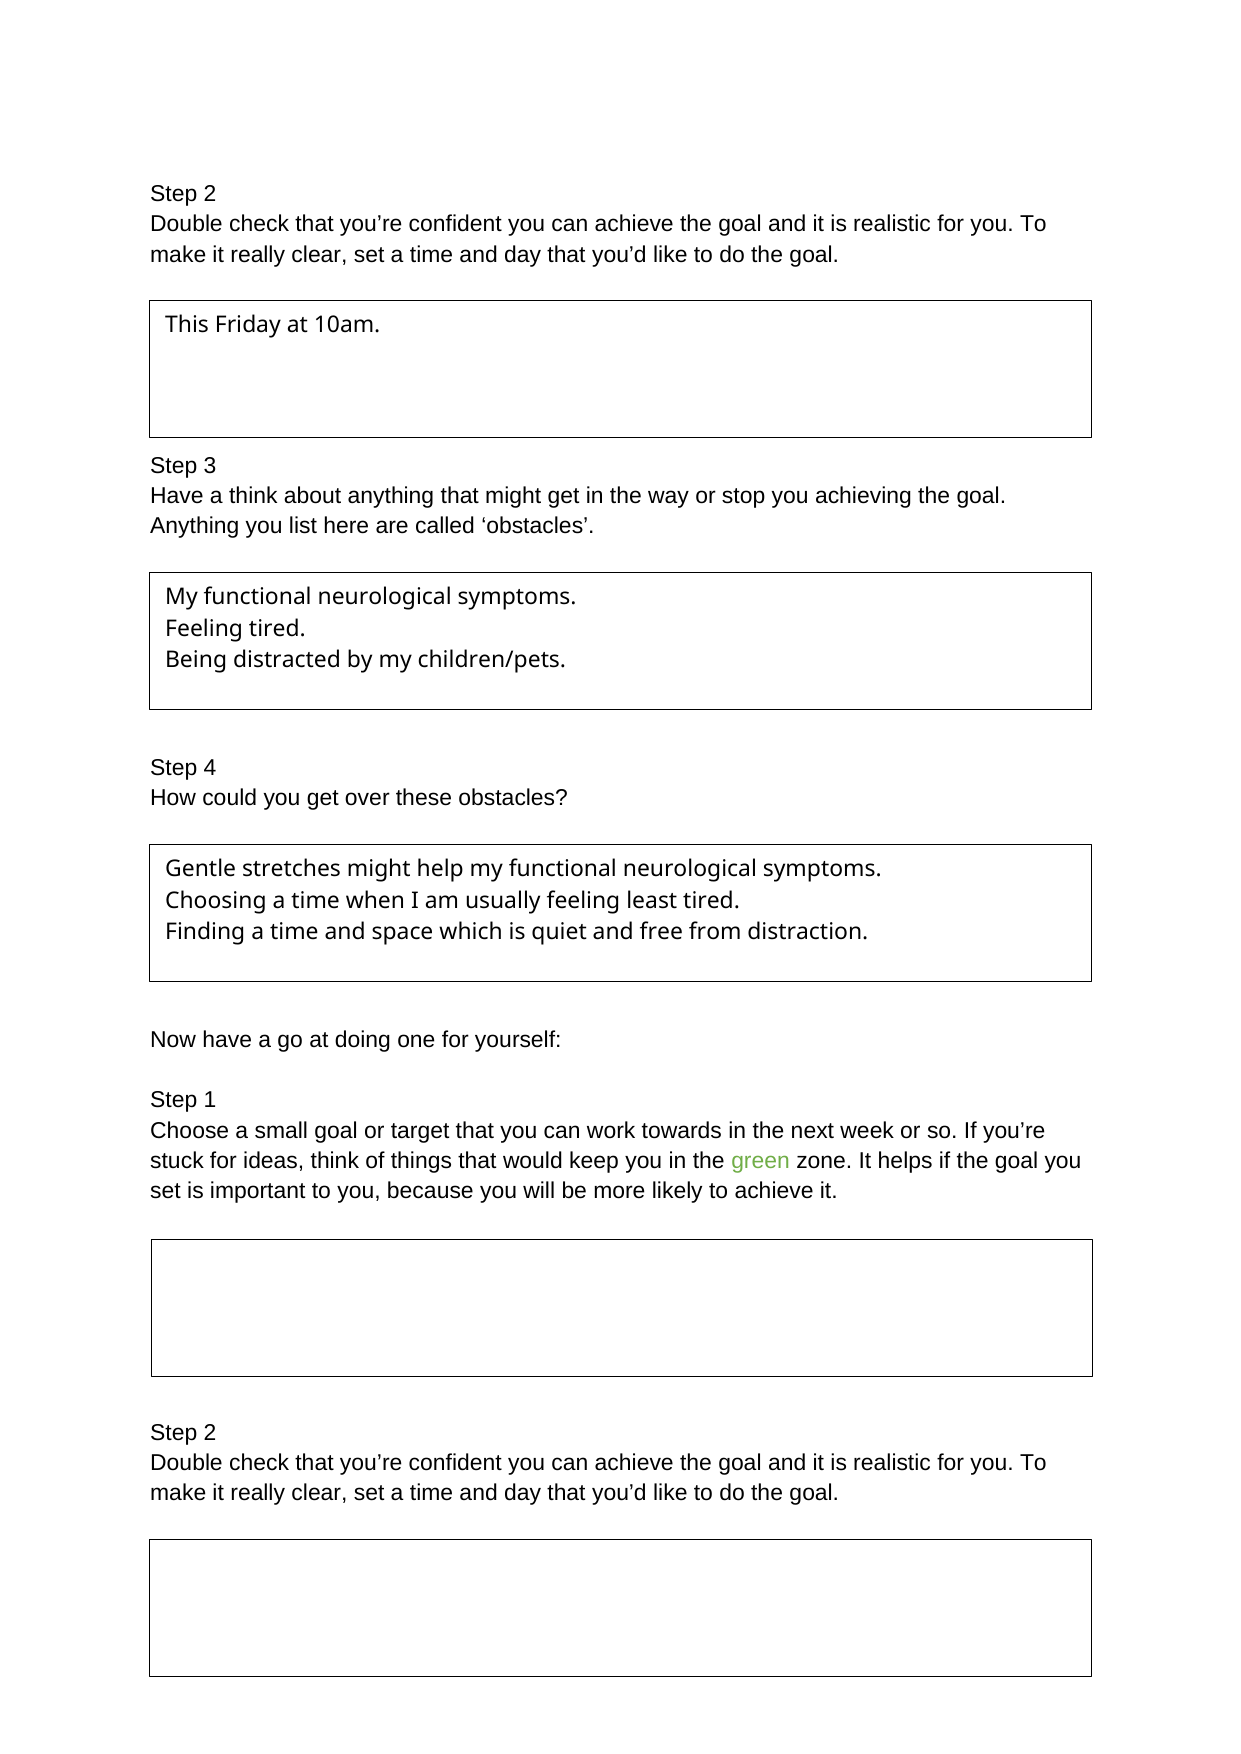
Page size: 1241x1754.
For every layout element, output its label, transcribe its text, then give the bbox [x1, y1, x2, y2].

text Double check that you’re confident you can achieve the goal and it is realistic for you. To make it really clear, set a time and day that you’d like to do the goal. [150, 210, 1090, 267]
text Step 3 [150, 452, 1090, 478]
text Step 4 [150, 754, 1090, 781]
text How could you get over these obstacles? [150, 784, 1090, 811]
text Have a think about anything that might get in the way or stop you achieving the goal. Anything you list here are called ‘obstacles’. [150, 482, 1090, 539]
text Choose a small goal or target that you can work towards in the next week or so. If you’re stuck for ideas, think of things that would keep you in the green zone. It helps if the goal you set is important to you, because you will be more likely to achieve it. [150, 1117, 1090, 1203]
text Step 2 [150, 1419, 1090, 1445]
text Now have a go at doing one for yourself: [150, 1026, 1090, 1052]
text Step 2 [150, 180, 1090, 207]
text Step 1 [150, 1086, 1090, 1113]
text Double check that you’re confident you can achieve the goal and it is realistic for you. To make it really clear, set a time and day that you’d like to do the goal. [150, 1449, 1090, 1506]
